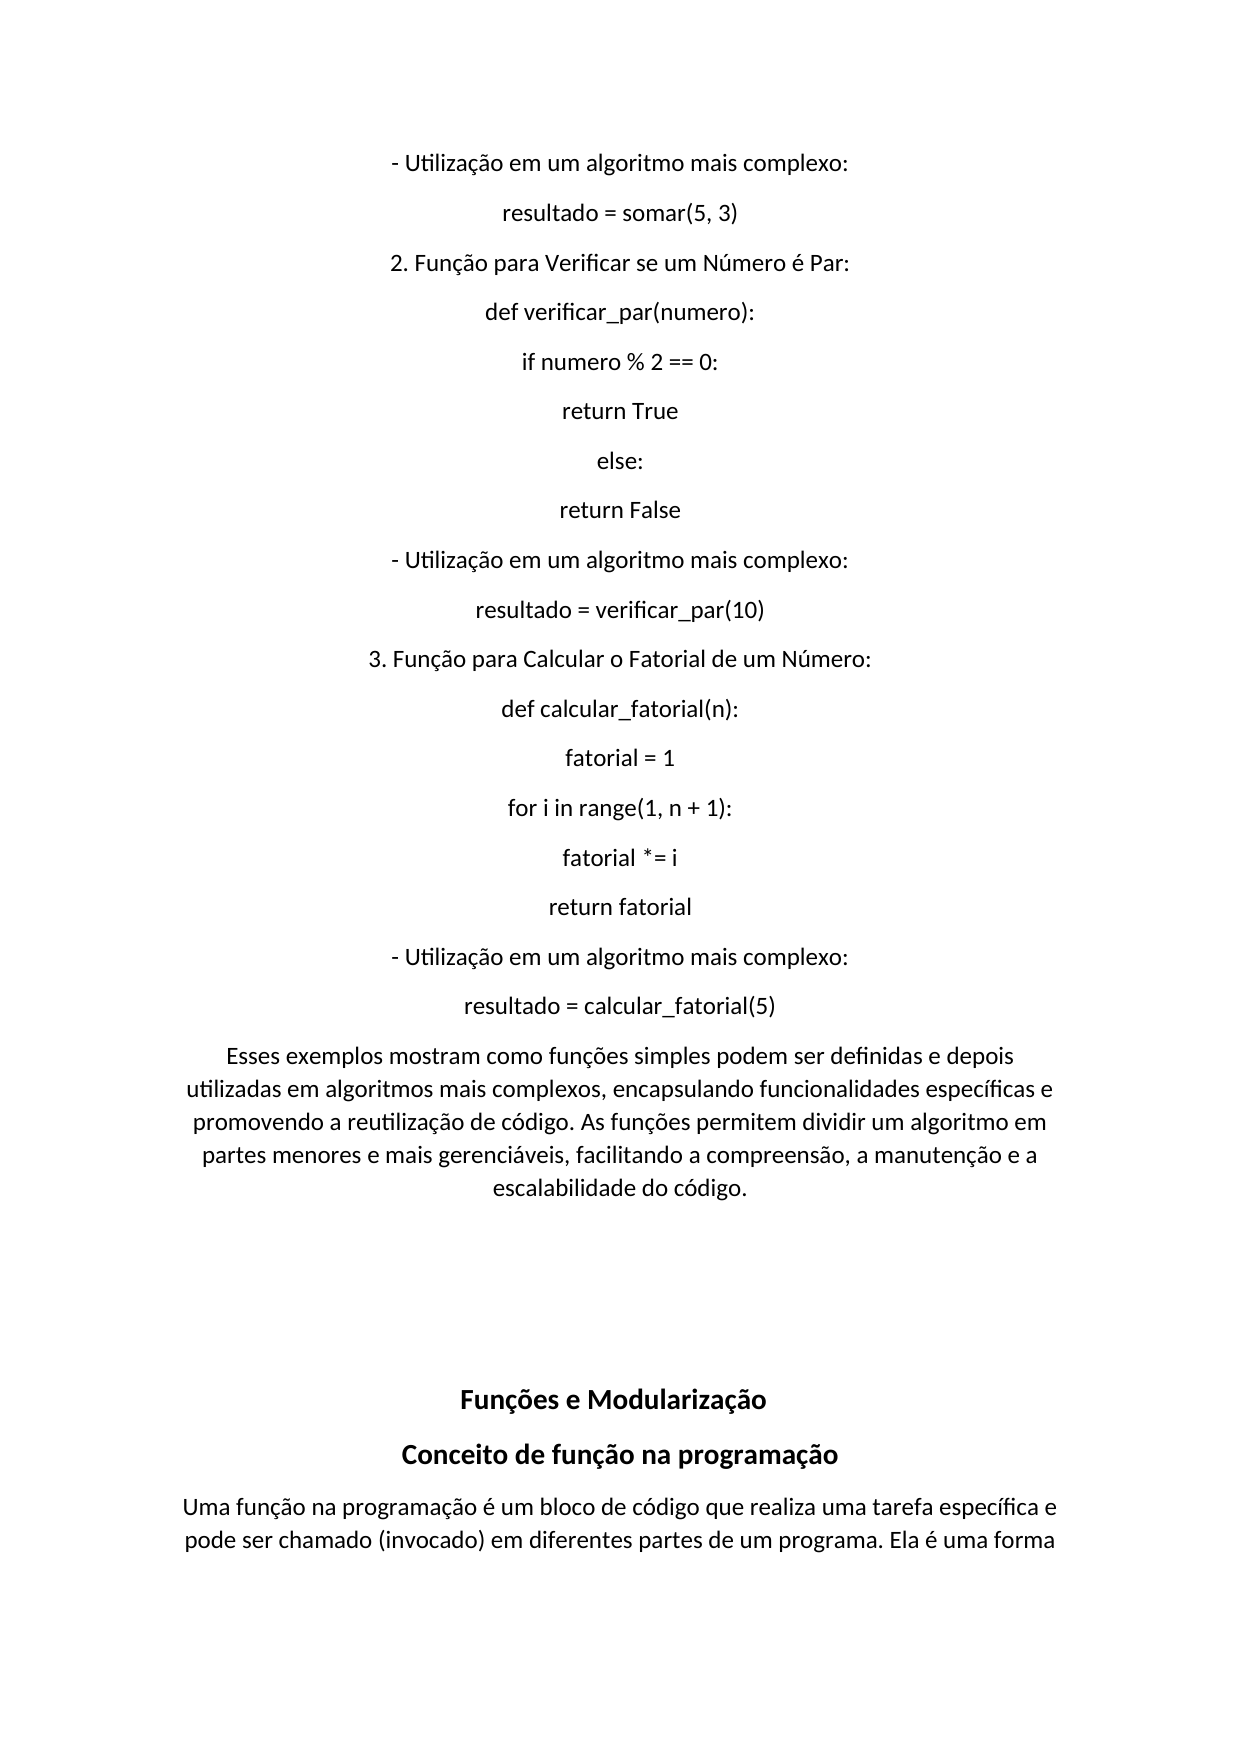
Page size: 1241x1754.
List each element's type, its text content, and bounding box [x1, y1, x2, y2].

text def verificar_par(numero): [177, 296, 1063, 327]
text def calcular_fatorial(n): [177, 693, 1063, 723]
text - Utilização em um algoritmo mais complexo: [177, 544, 1063, 575]
text for i in range(1, n + 1): [177, 792, 1063, 823]
text Funções e Modularização [177, 1381, 1063, 1417]
text resultado = somar(5, 3) [177, 197, 1063, 228]
text resultado = calcular_fatorial(5) [177, 991, 1063, 1021]
text return False [177, 495, 1063, 525]
text fatorial *= i [177, 842, 1063, 872]
text - Utilização em um algoritmo mais complexo: [177, 941, 1063, 971]
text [177, 1491, 1063, 1555]
text - Utilização em um algoritmo mais complexo: [177, 148, 1063, 178]
text 2. Função para Verificar se um Número é Par: [177, 247, 1063, 277]
text Esses exemplos mostram como funções simples podem ser definidas e depois utilizadas em algoritmos mais complexos, encapsulando funcionalidades específicas e promovendo a reutilização de código. As funções permitem dividir um algoritmo em partes menores e mais gerenciáveis, facilitando a compreensão, a manutenção e a escalabilidade do código. [177, 1040, 1063, 1202]
text return True [177, 396, 1063, 426]
text fatorial = 1 [177, 743, 1063, 773]
text 3. Função para Calcular o Fatorial de um Número: [177, 643, 1063, 674]
text if numero % 2 == 0: [177, 346, 1063, 376]
text Conceito de função na programação [177, 1436, 1063, 1472]
text else: [177, 445, 1063, 476]
text return fatorial [177, 891, 1063, 922]
text resultado = verificar_par(10) [177, 594, 1063, 624]
